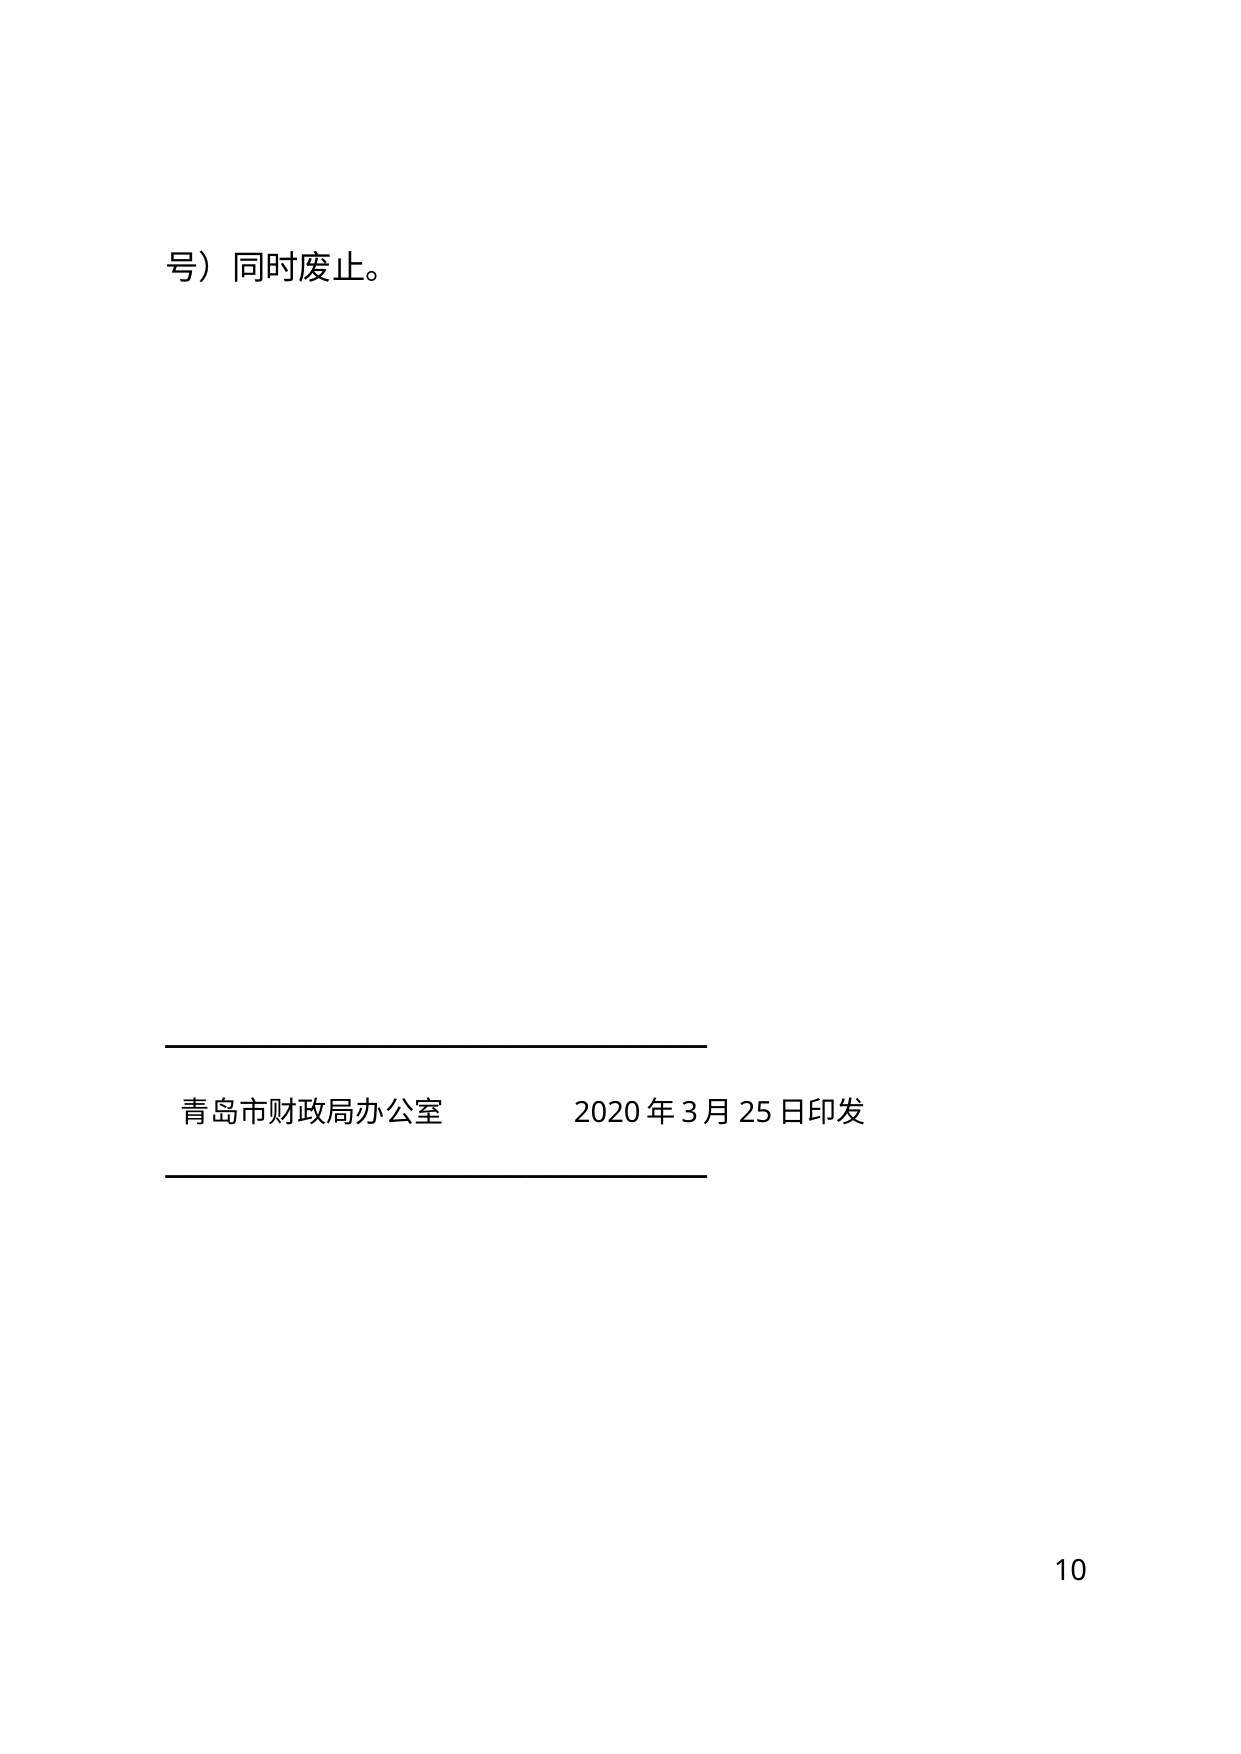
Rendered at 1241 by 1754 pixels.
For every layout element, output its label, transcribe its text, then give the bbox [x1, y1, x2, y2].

text ─────────────────────────── [165, 1143, 1087, 1208]
text ─────────────────────────── [165, 1013, 1087, 1078]
text 青岛市财政局办公室 2020年3月25日印发 [165, 1078, 1087, 1143]
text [165, 233, 1087, 298]
